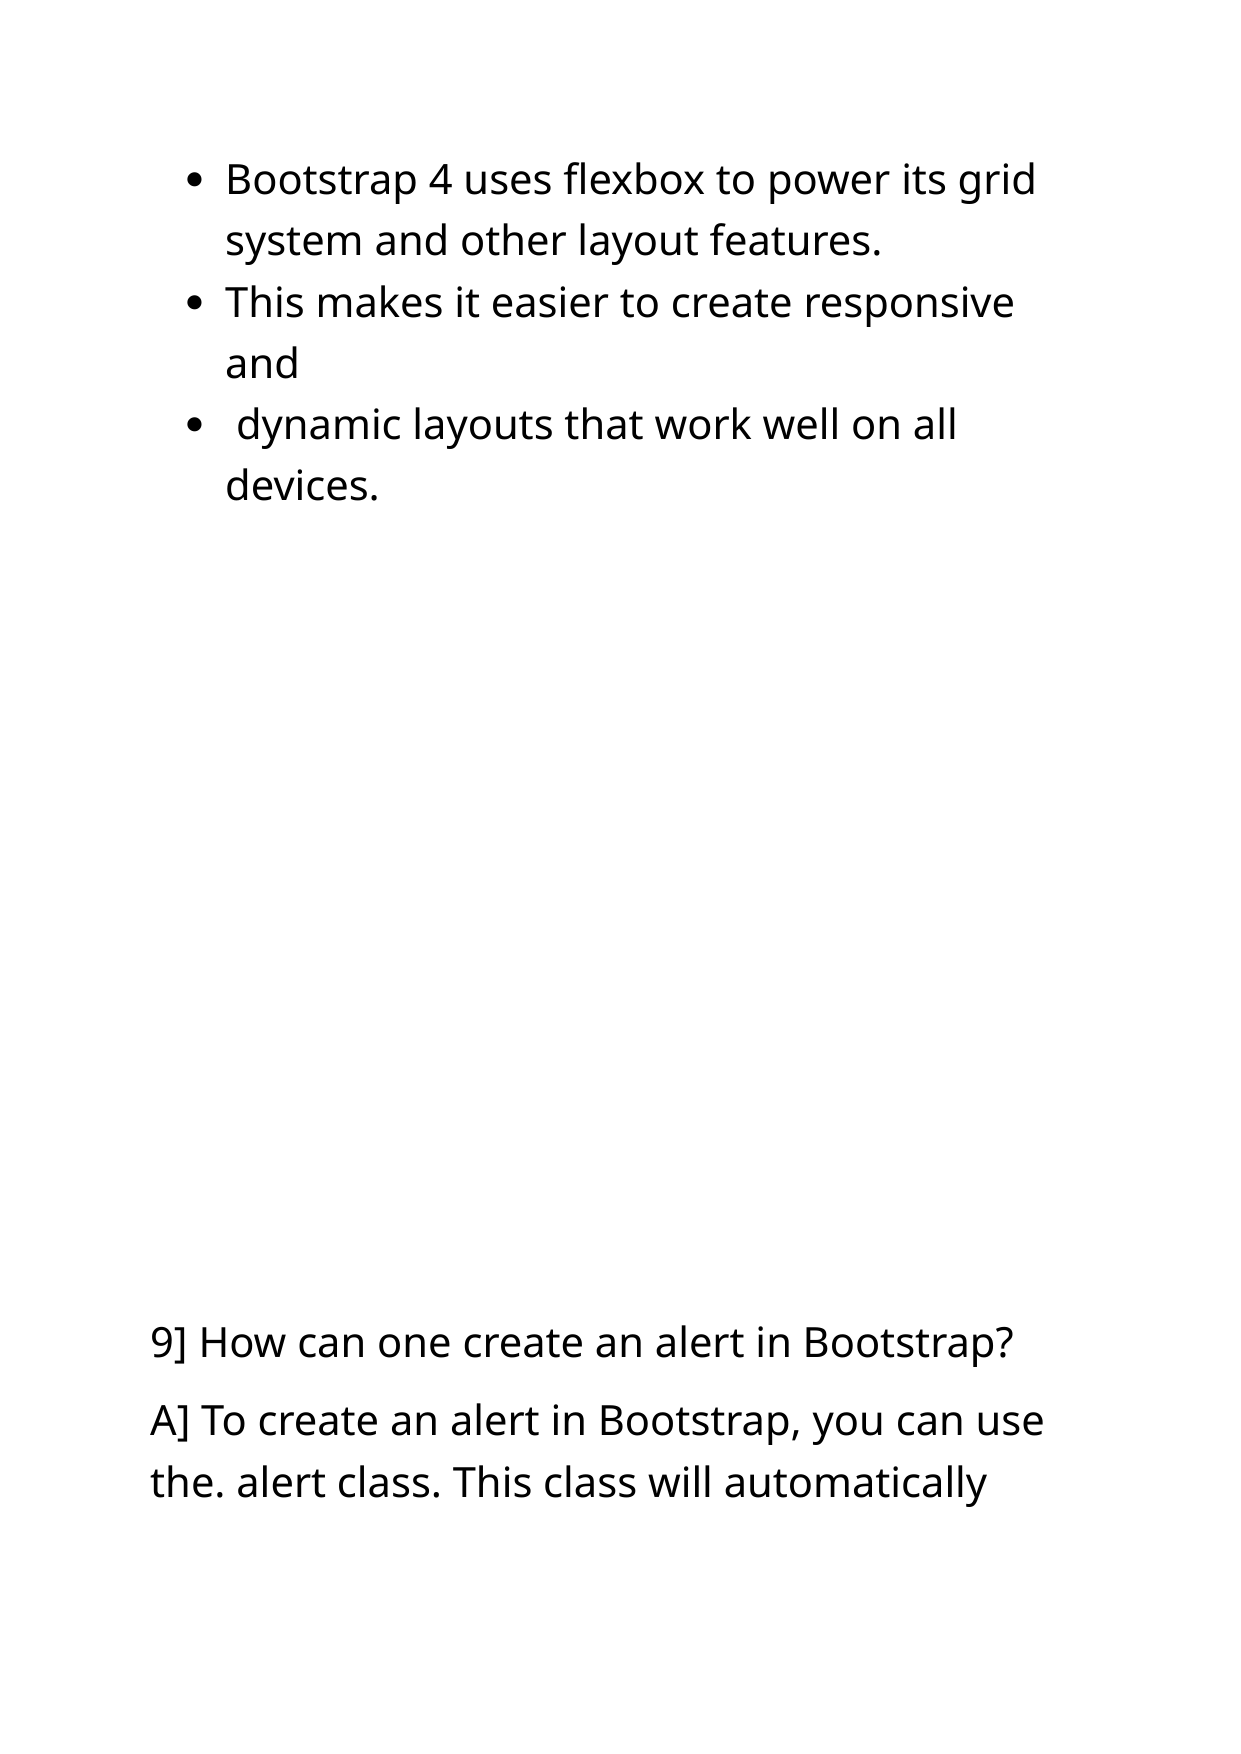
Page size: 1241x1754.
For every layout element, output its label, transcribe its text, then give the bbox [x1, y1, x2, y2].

text 9] How can one create an alert in Bootstrap? [150, 1313, 1090, 1370]
list dynamic layouts that work well on all devices. [187, 395, 1090, 513]
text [150, 1391, 1090, 1509]
list Bootstrap 4 uses flexbox to power its grid system and other layout features. [187, 150, 1090, 268]
list This makes it easier to create responsive and [187, 272, 1090, 391]
